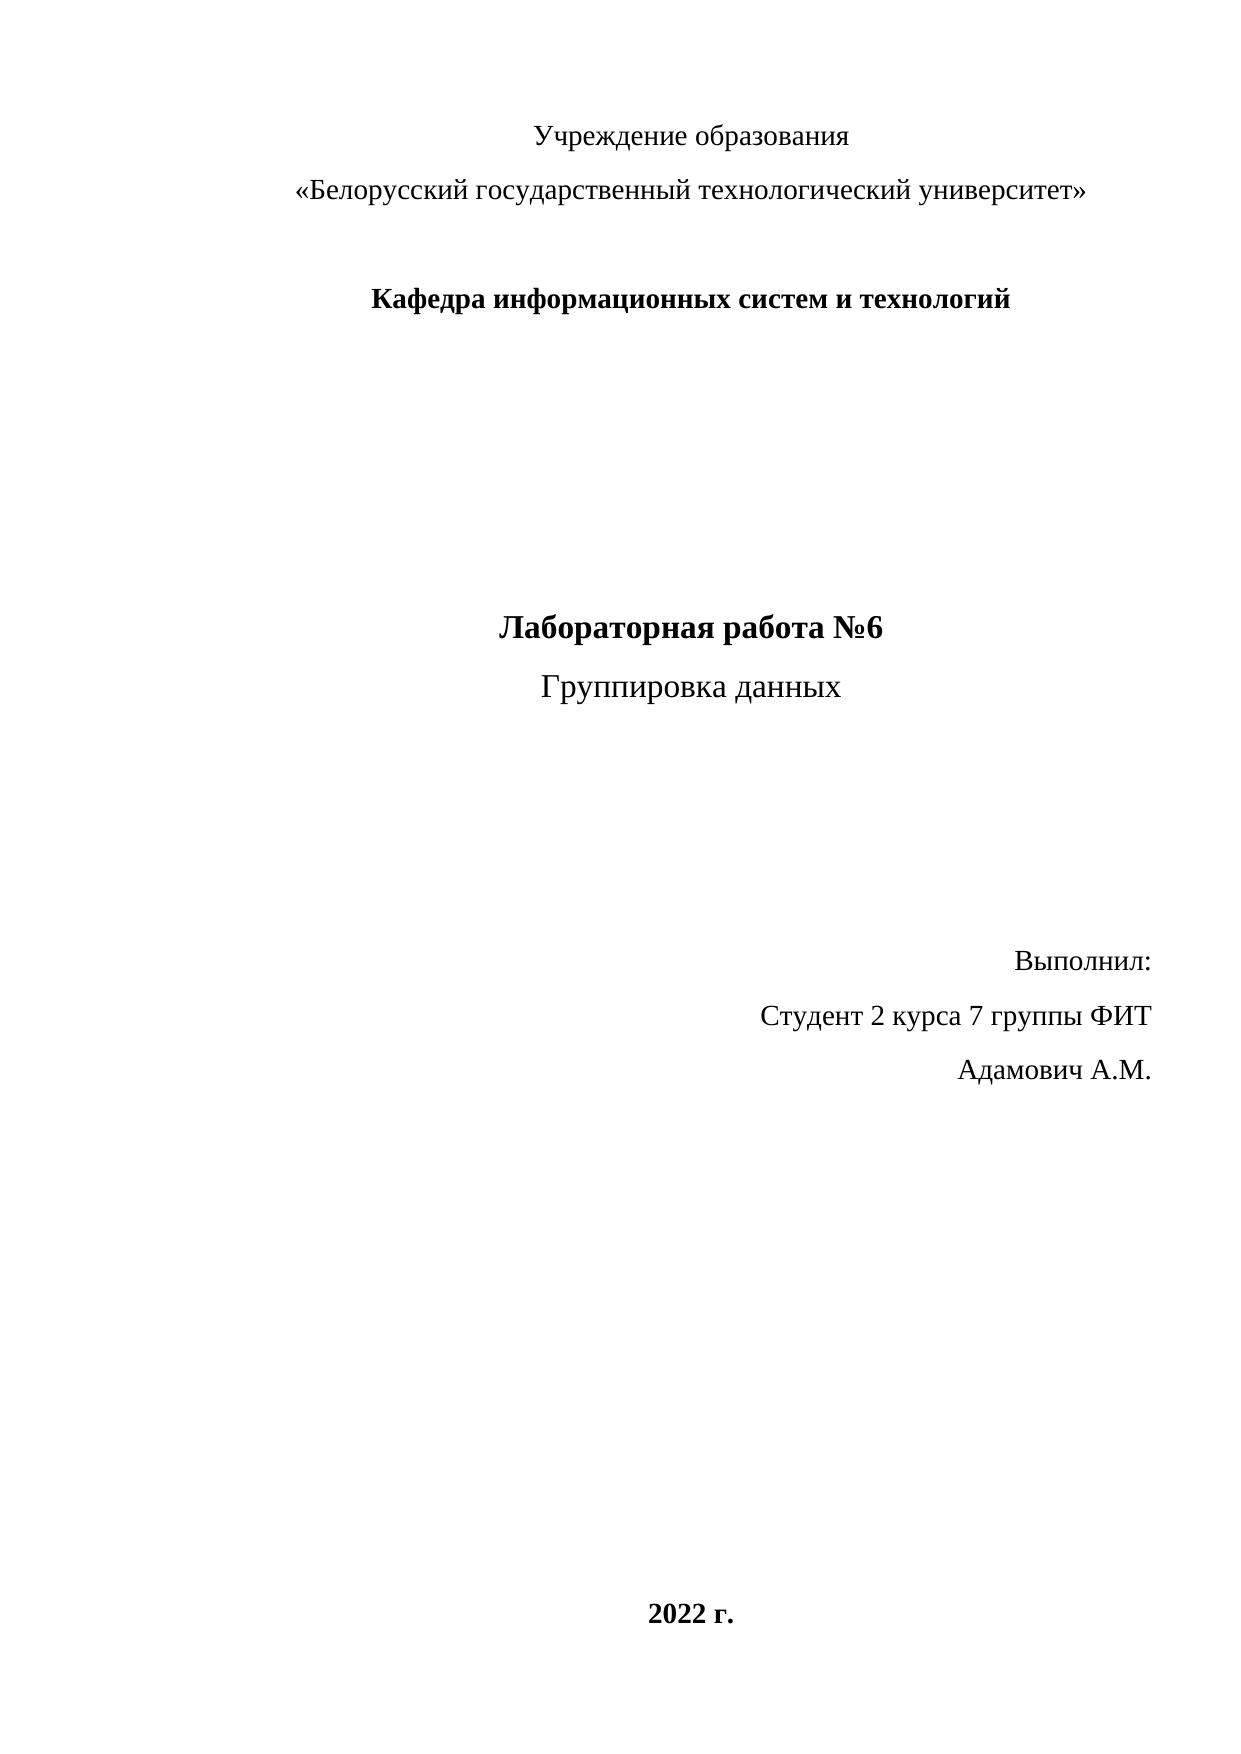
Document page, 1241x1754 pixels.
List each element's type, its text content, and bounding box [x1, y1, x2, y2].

text Лабораторная работа №6 [177, 607, 1152, 646]
text Студент 2 курса 7 группы ФИТ [177, 998, 1152, 1031]
text 2022 г. [177, 1596, 1152, 1629]
text Группировка данных [177, 667, 1152, 705]
text Адамович А.М. [177, 1052, 1152, 1086]
text Кафедра информационных систем и технологий [177, 281, 1152, 315]
text Учреждение образования [177, 118, 1152, 152]
text Выполнил: [177, 943, 1152, 977]
text «Белорусский государственный технологический университет» [177, 172, 1152, 206]
